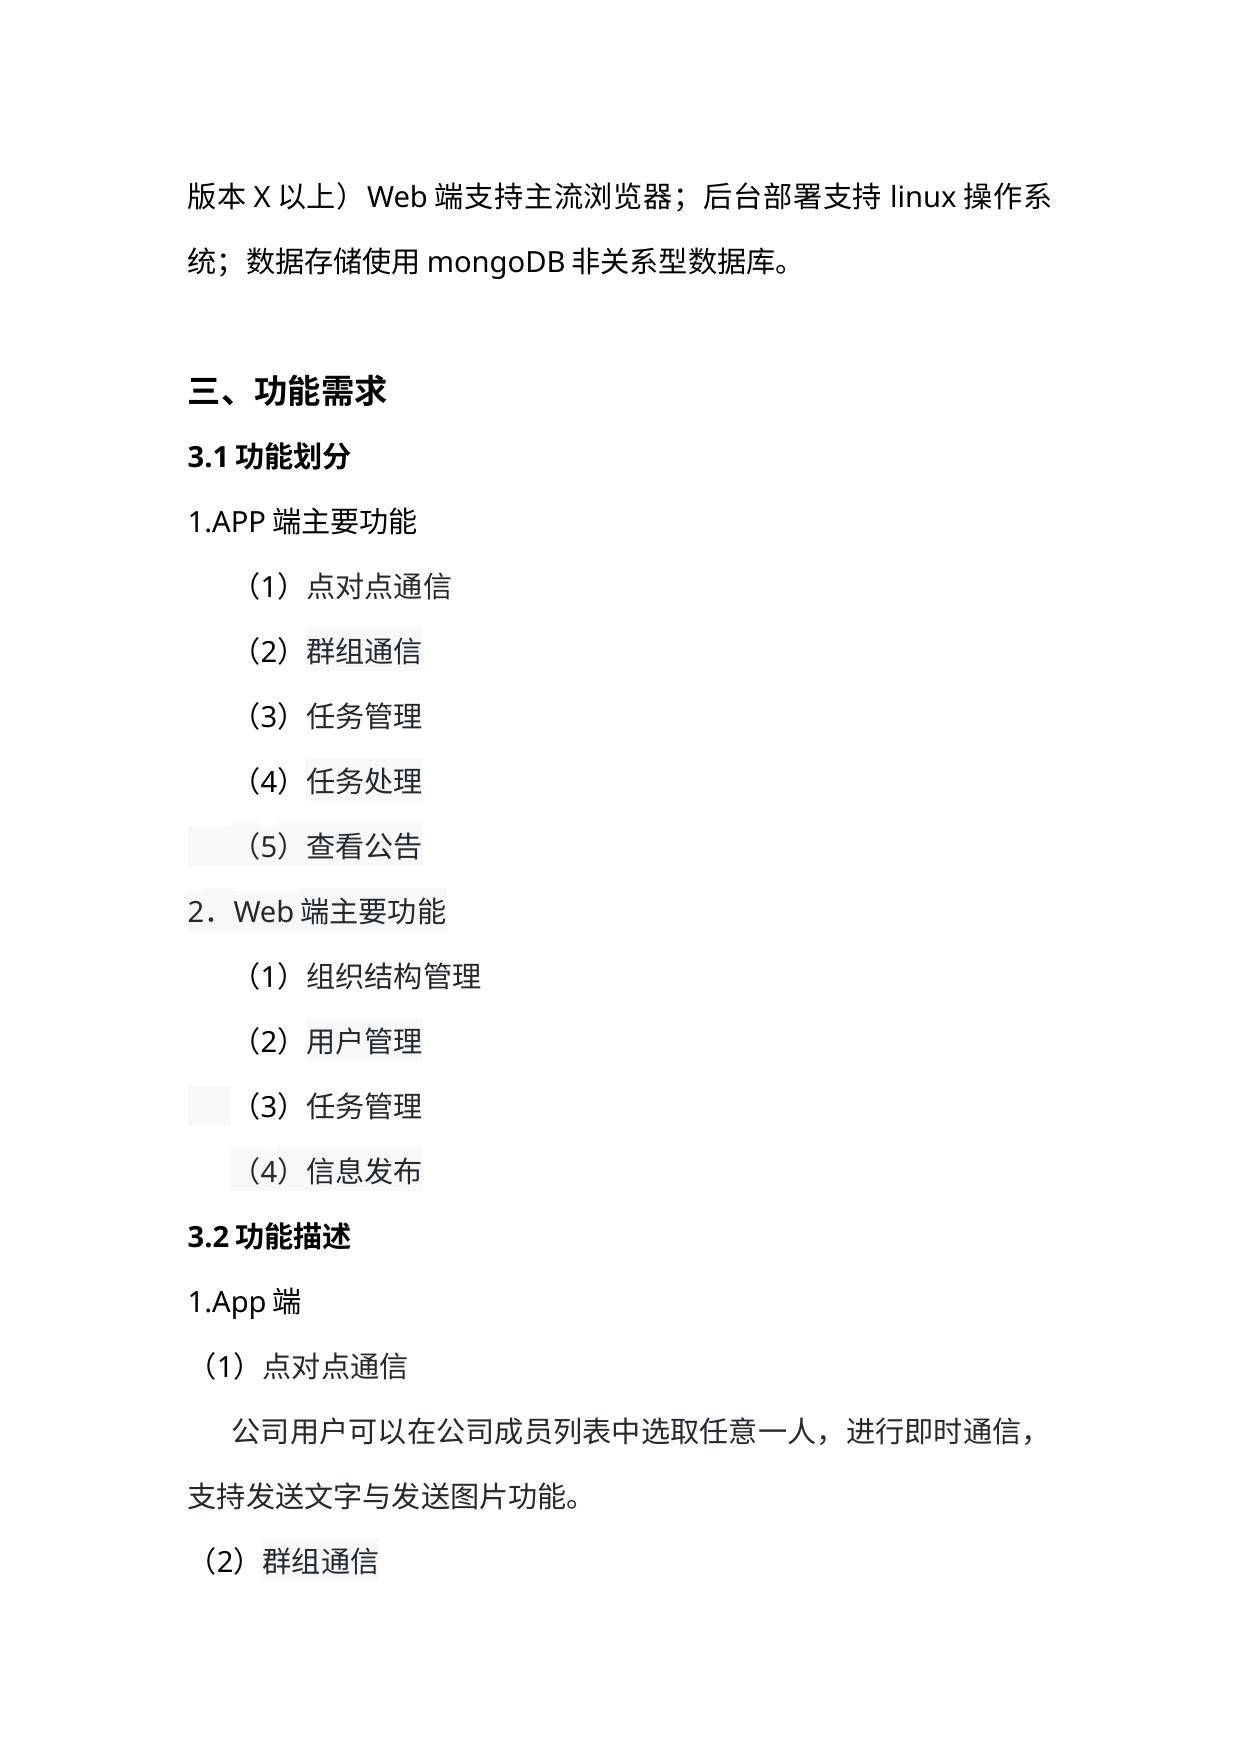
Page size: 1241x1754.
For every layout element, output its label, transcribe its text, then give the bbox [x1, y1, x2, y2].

text （5）查看公告 [187, 812, 1053, 877]
text （1）点对点通信 [187, 552, 1053, 617]
text 3.2功能描述 [187, 1202, 1053, 1267]
text （3）任务管理 [187, 1072, 1053, 1137]
text 3.1功能划分 [187, 422, 1053, 487]
text （4）信息发布 [187, 1137, 1053, 1202]
text （3）任务管理 [187, 682, 1053, 747]
text 2．Web端主要功能 [187, 877, 1053, 942]
text 1.APP端主要功能 [187, 487, 1053, 552]
text （2）群组通信 [187, 617, 1053, 682]
text （4）任务处理 [187, 747, 1053, 812]
text 三、功能需求 [187, 357, 1053, 422]
text （2）用户管理 [187, 1007, 1053, 1072]
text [187, 162, 1053, 292]
text 1.App端 [187, 1267, 1053, 1332]
text （1）点对点通信 [187, 1332, 1053, 1397]
text （1）组织结构管理 [187, 942, 1053, 1007]
text （2）群组通信 [187, 1527, 1053, 1592]
text 公司用户可以在公司成员列表中选取任意一人，进行即时通信，支持发送文字与发送图片功能。 [187, 1397, 1053, 1527]
